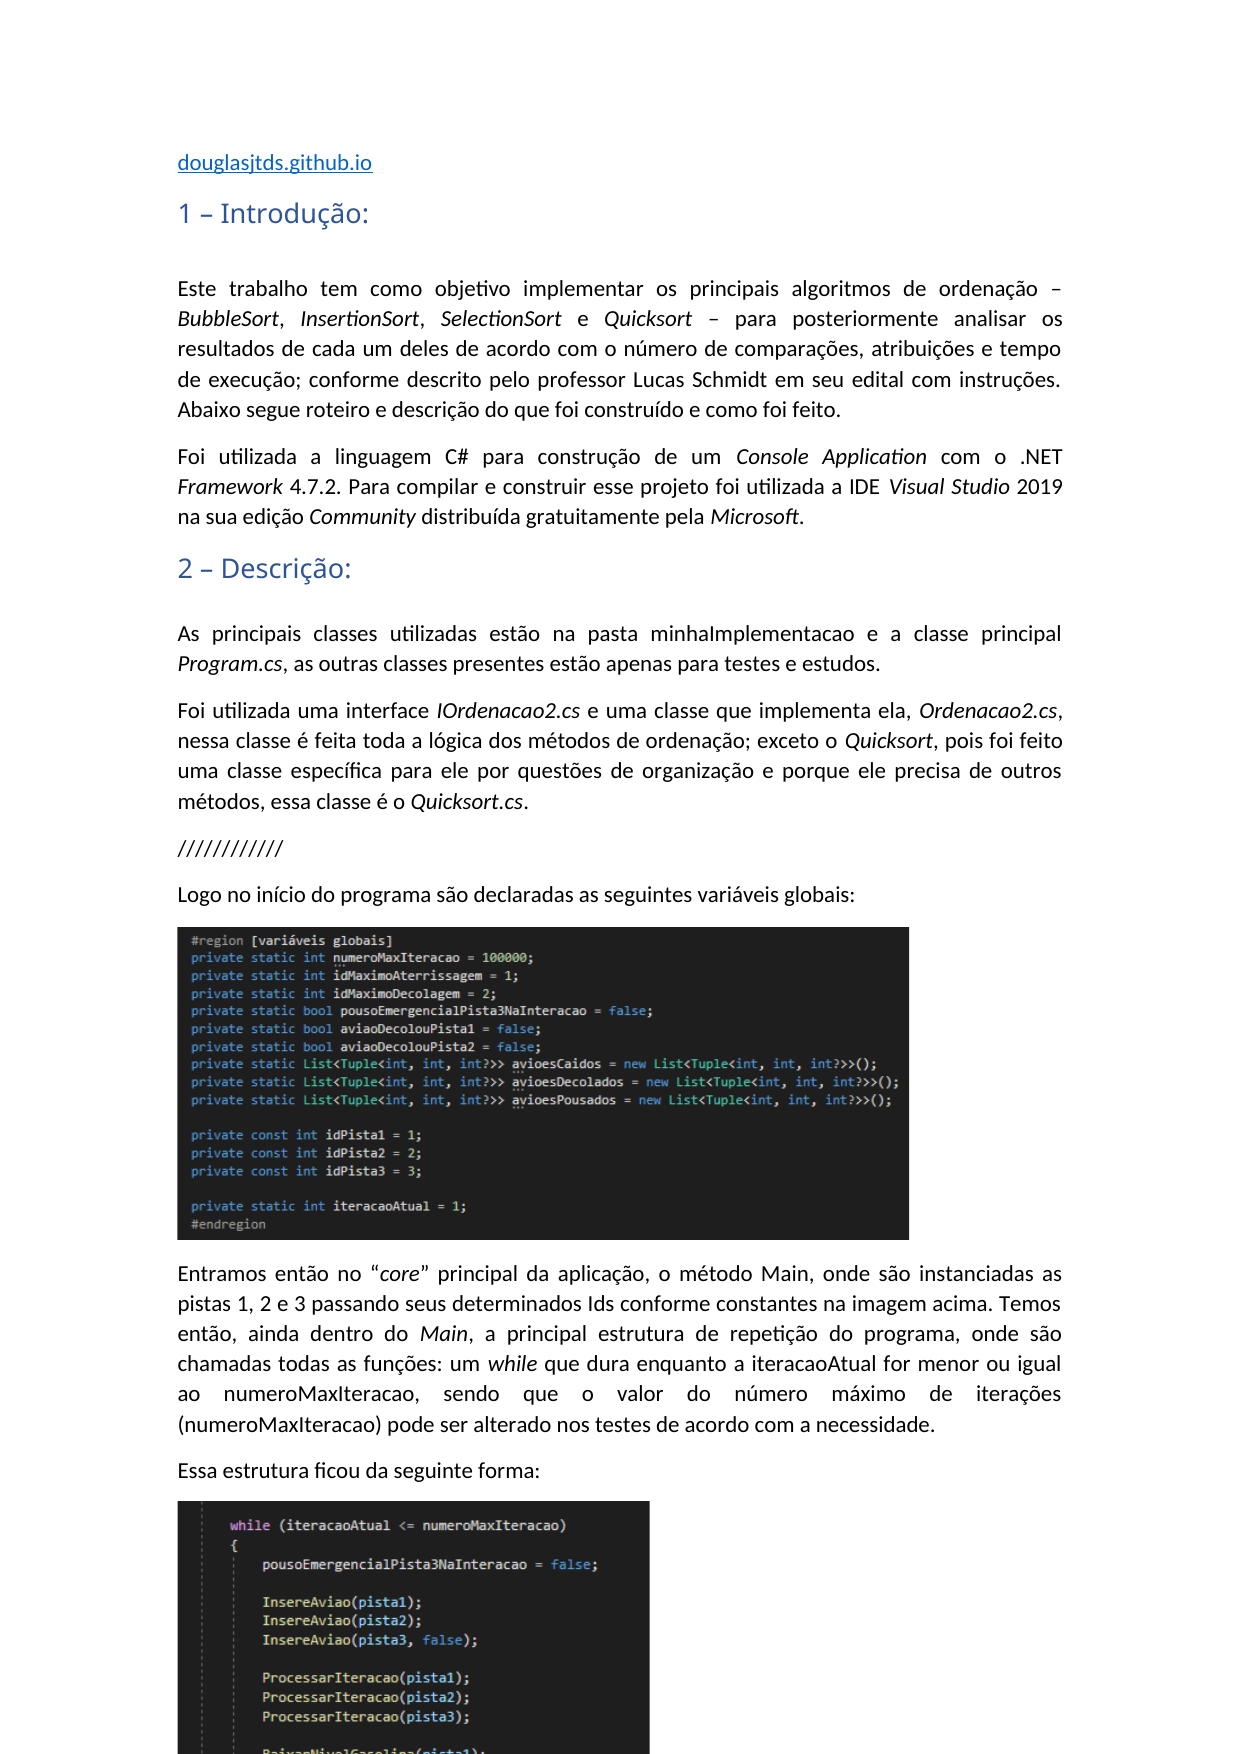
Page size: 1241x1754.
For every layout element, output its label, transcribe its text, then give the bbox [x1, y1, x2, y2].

text Foi utilizada uma interface IOrdenacao2.cs e uma classe que implementa ela, Ordenacao2.cs, nessa classe é feita toda a lógica dos métodos de ordenação; exceto o Quicksort, pois foi feito uma classe específica para ele por questões de organização e porque ele precisa de outros métodos, essa classe é o Quicksort.cs. [177, 696, 1063, 815]
text As principais classes utilizadas estão na pasta minhaImplementacao e a classe principal Program.cs, as outras classes presentes estão apenas para testes e estudos. [177, 619, 1063, 677]
subtitle 1 – Introdução: [177, 194, 1063, 271]
subtitle 2 – Descrição: [177, 549, 1063, 586]
text //////////// [177, 834, 1063, 862]
text douglasjtds.github.io [177, 148, 1063, 176]
picture [177, 927, 910, 1240]
text Essa estrutura ficou da seguinte forma: [177, 1457, 1063, 1484]
text Este trabalho tem como objetivo implementar os principais algoritmos de ordenação – BubbleSort, InsertionSort, SelectionSort e Quicksort – para posteriormente analisar os resultados de cada um deles de acordo com o número de comparações, atribuições e tempo de execução; conforme descrito pelo professor Lucas Schmidt em seu edital com instruções. Abaixo segue roteiro e descrição do que foi construído e como foi feito. [177, 274, 1063, 423]
text Logo no início do programa são declaradas as seguintes variáveis globais: [177, 881, 1063, 908]
text Foi utilizada a linguagem C# para construção de um Console Application com o .NET Framework 4.7.2. Para compilar e construir esse projeto foi utilizada a IDE Visual Studio 2019 na sua edição Community distribuída gratuitamente pela Microsoft. [177, 442, 1063, 530]
picture [177, 1501, 650, 1754]
